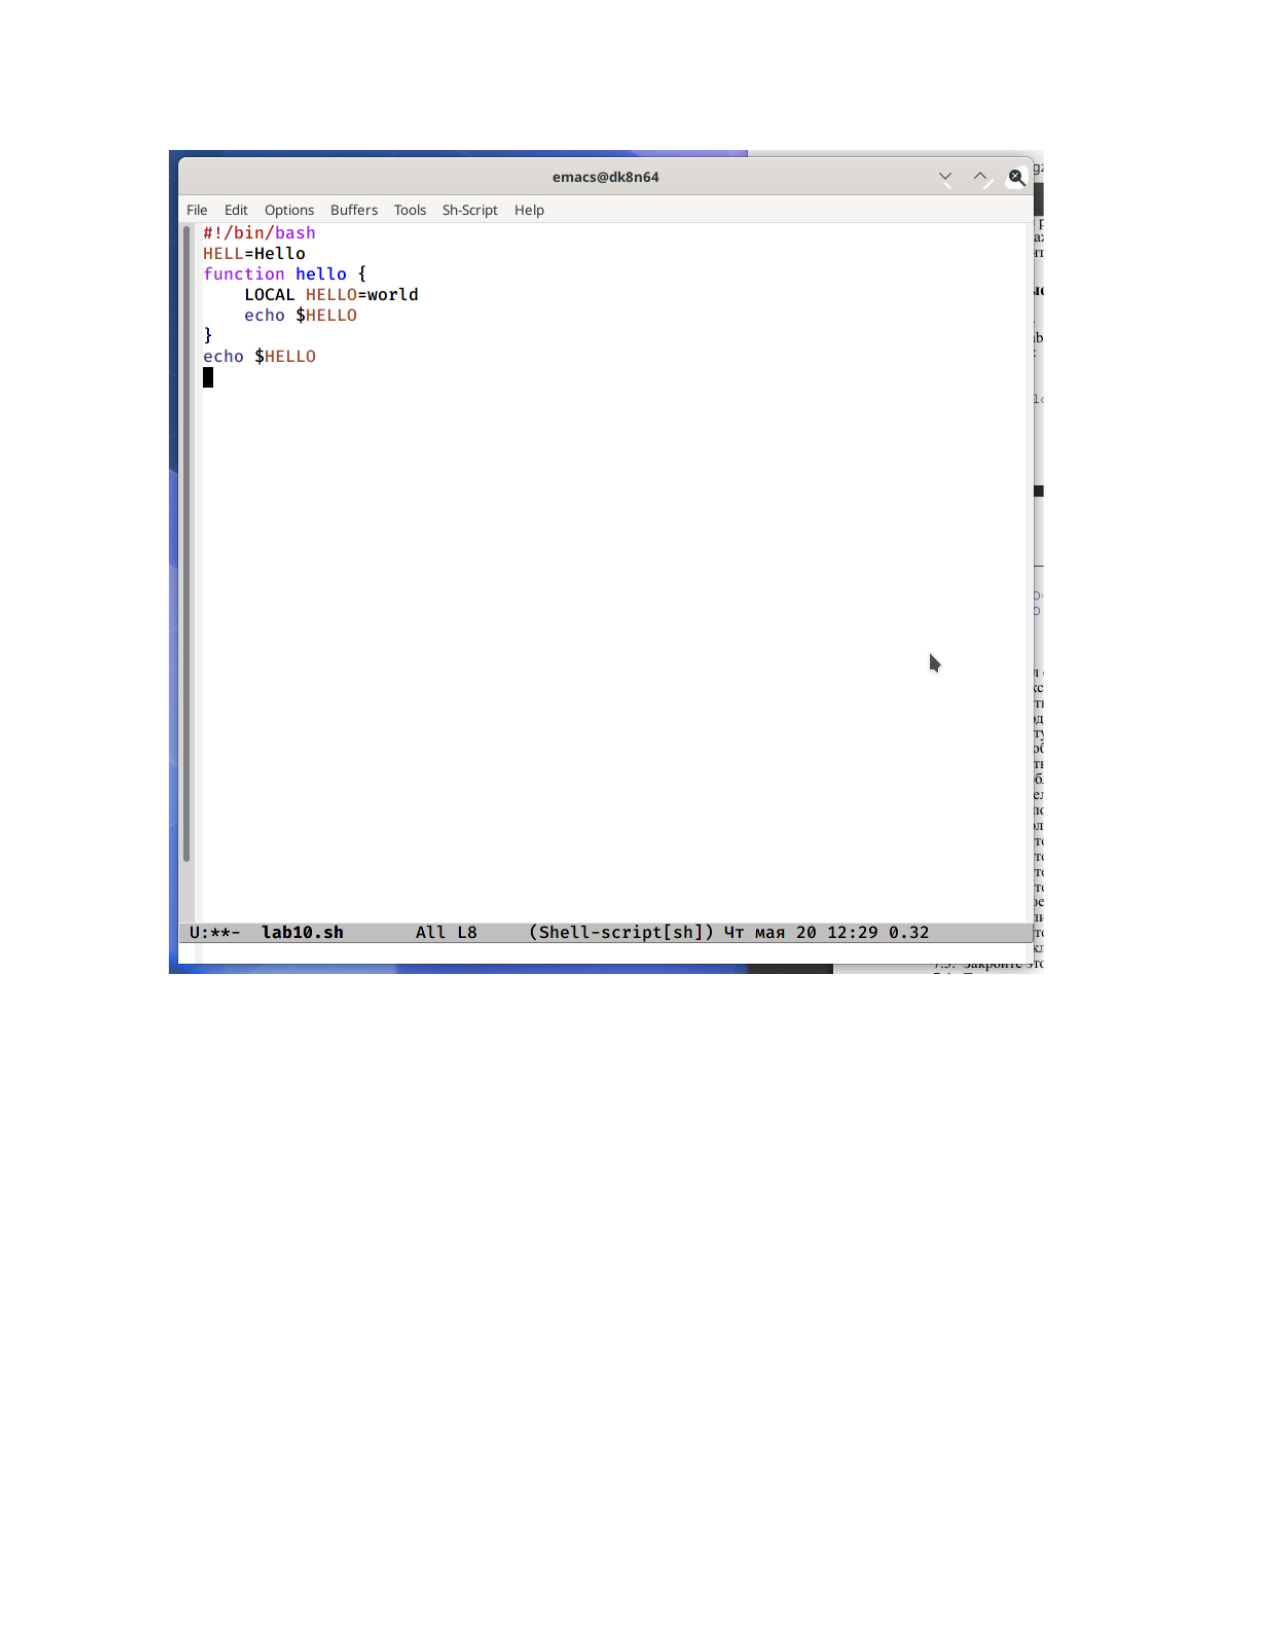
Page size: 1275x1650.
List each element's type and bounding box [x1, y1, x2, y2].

picture [168, 150, 1044, 974]
